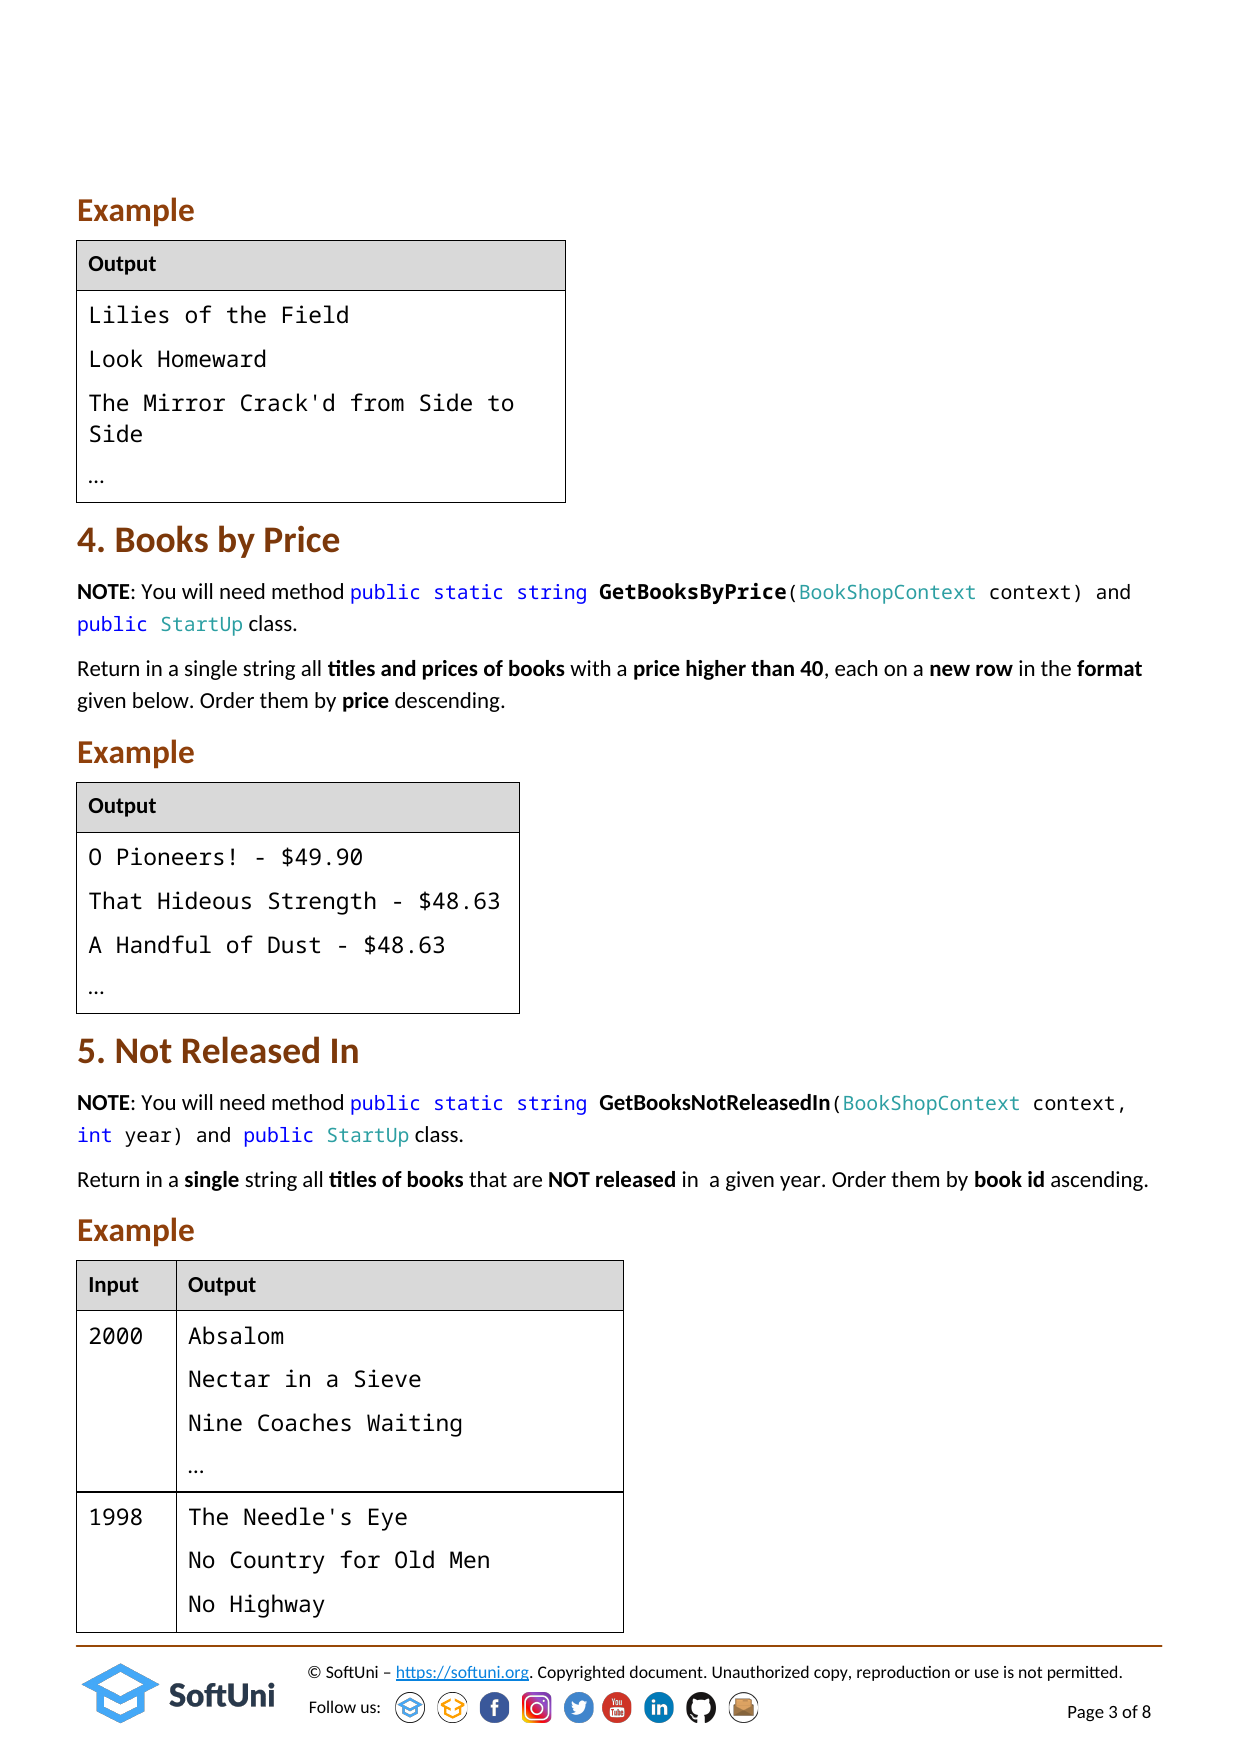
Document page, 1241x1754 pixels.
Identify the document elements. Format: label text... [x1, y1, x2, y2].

table_header Output [177, 1261, 623, 1310]
table_cell 2000 [77, 1311, 176, 1491]
picture [728, 1692, 759, 1723]
table_cell Absalom Nectar in a Sieve Nine Coaches Waiting … [177, 1311, 623, 1491]
picture [658, 1705, 667, 1714]
picture [644, 1692, 653, 1701]
table_cell O Pioneers! - $49.90 That Hideous Strength - $48.63 A Handful of Dust - $48.63 … [77, 833, 519, 1013]
picture [437, 1692, 468, 1723]
text Return in a single string all titles of books that are NOT released in a given year. Order them by book id ascending. [77, 1165, 1163, 1193]
table_header Output [77, 783, 519, 832]
subtitle Books by Price [77, 516, 1163, 562]
picture [686, 1692, 716, 1723]
picture [665, 1714, 674, 1723]
picture [665, 1692, 674, 1701]
picture [479, 1692, 510, 1723]
picture [564, 1692, 594, 1723]
table_cell Lilies of the Field Look Homeward The Mirror Crack'd from Side to Side … [77, 291, 565, 502]
picture [602, 1692, 632, 1723]
picture [395, 1692, 425, 1723]
picture [644, 1714, 653, 1723]
table_header Input [77, 1261, 176, 1310]
text Return in a single string all titles and prices of books with a price higher than 40, each on a new row in the format given below. Order them by price descending. [77, 654, 1163, 714]
picture [522, 1692, 552, 1723]
subtitle Example [77, 731, 1163, 772]
table_header Output [77, 241, 565, 290]
text NOTE: You will need method public static string GetBooksNotReleasedIn(BookShopContext context, int year) and public StartUp class. [77, 1088, 1163, 1148]
text NOTE: You will need method public static string GetBooksByPrice(BookShopContext context) and public StartUp class. [77, 577, 1163, 637]
table_cell 1998 [77, 1493, 176, 1632]
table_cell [177, 1493, 623, 1632]
subtitle Not Released In [77, 1027, 1163, 1072]
subtitle Example [77, 1209, 1163, 1250]
subtitle Example [77, 95, 1163, 230]
picture [75, 1658, 281, 1729]
